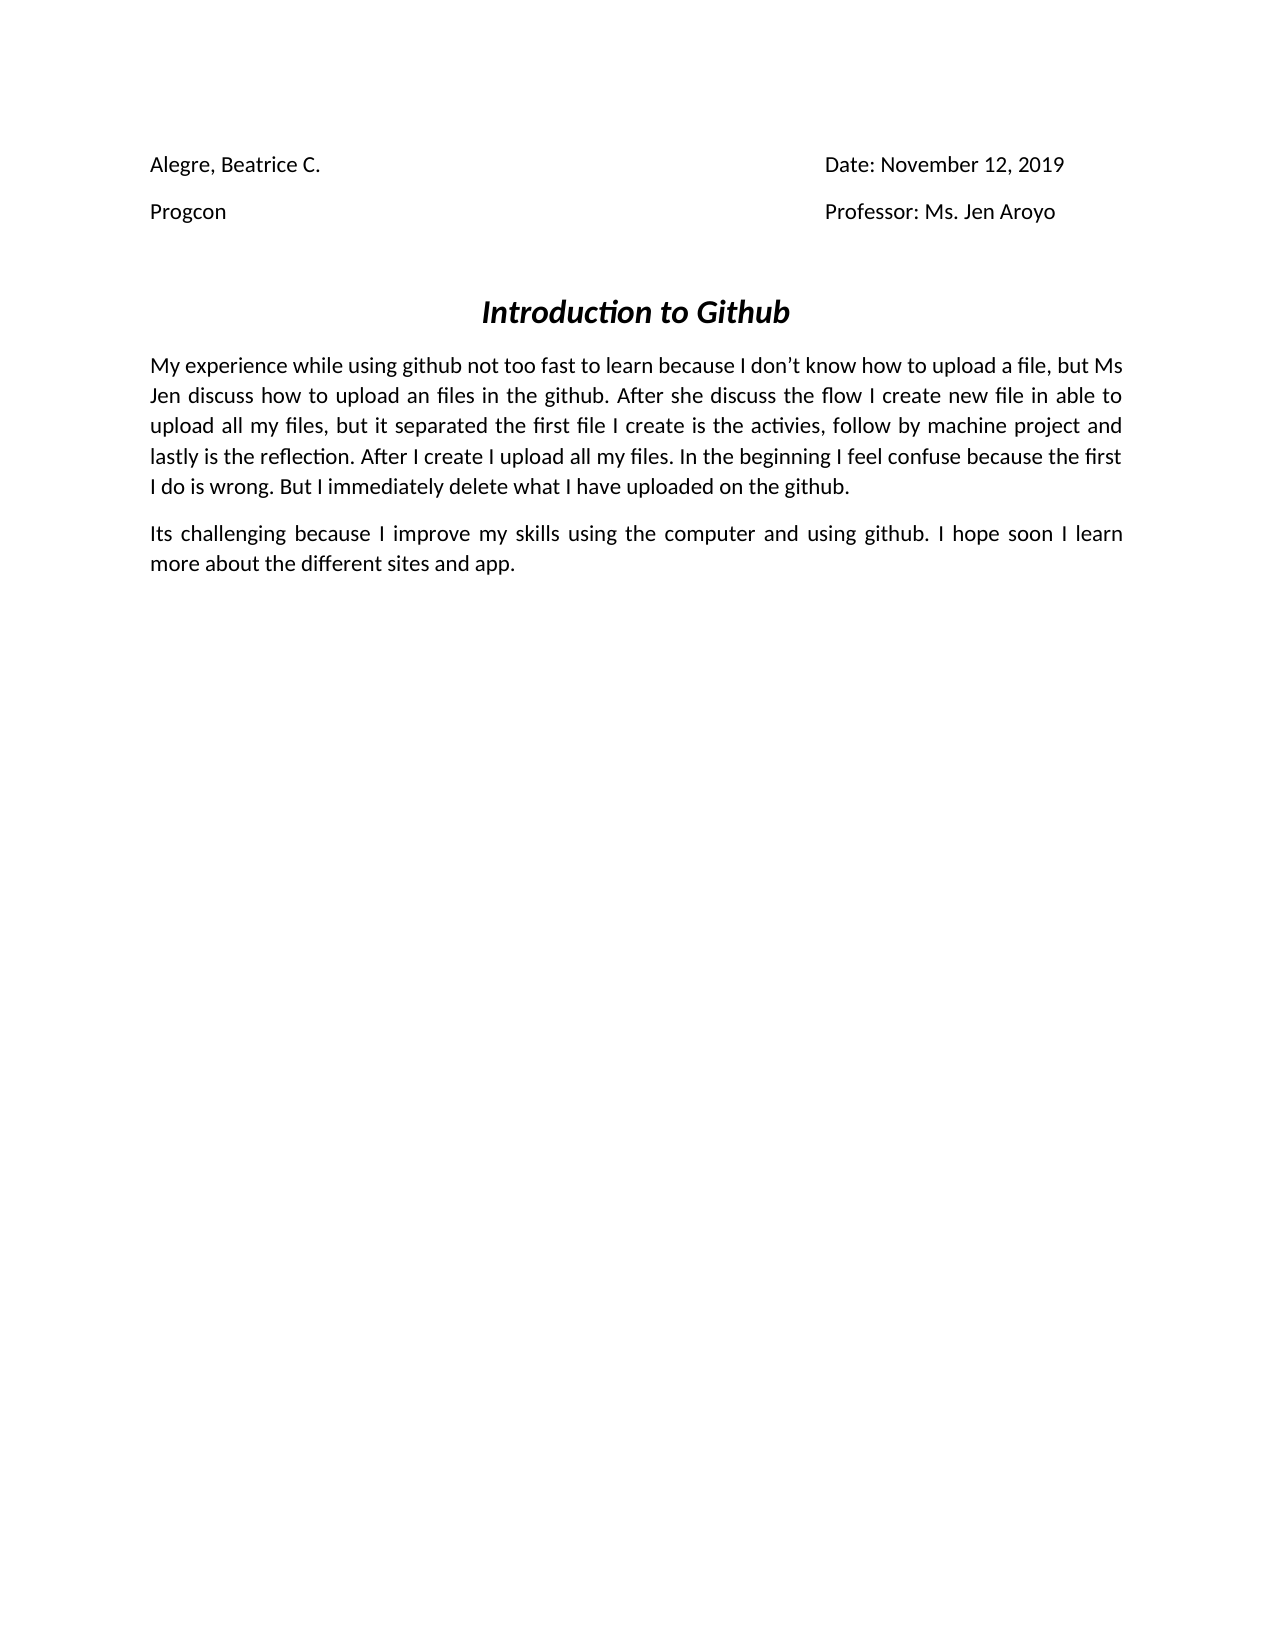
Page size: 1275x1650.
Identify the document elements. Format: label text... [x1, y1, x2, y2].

text Alegre, Beatrice C. Date: November 12, 2019 [150, 150, 1125, 178]
text Its challenging because I improve my skills using the computer and using github. I hope soon I learn more about the different sites and app. [150, 519, 1125, 577]
text Progcon Professor: Ms. Jen Aroyo [150, 197, 1125, 225]
text My experience while using github not too fast to learn because I don’t know how to upload a file, but Ms Jen discuss how to upload an files in the github. After she discuss the flow I create new file in able to upload all my files, but it separated the first file I create is the activies, follow by machine project and lastly is the reflection. After I create I upload all my files. In the beginning I feel confuse because the first I do is wrong. But I immediately delete what I have uploaded on the github. [150, 351, 1125, 500]
text Introduction to Github [150, 291, 1125, 331]
